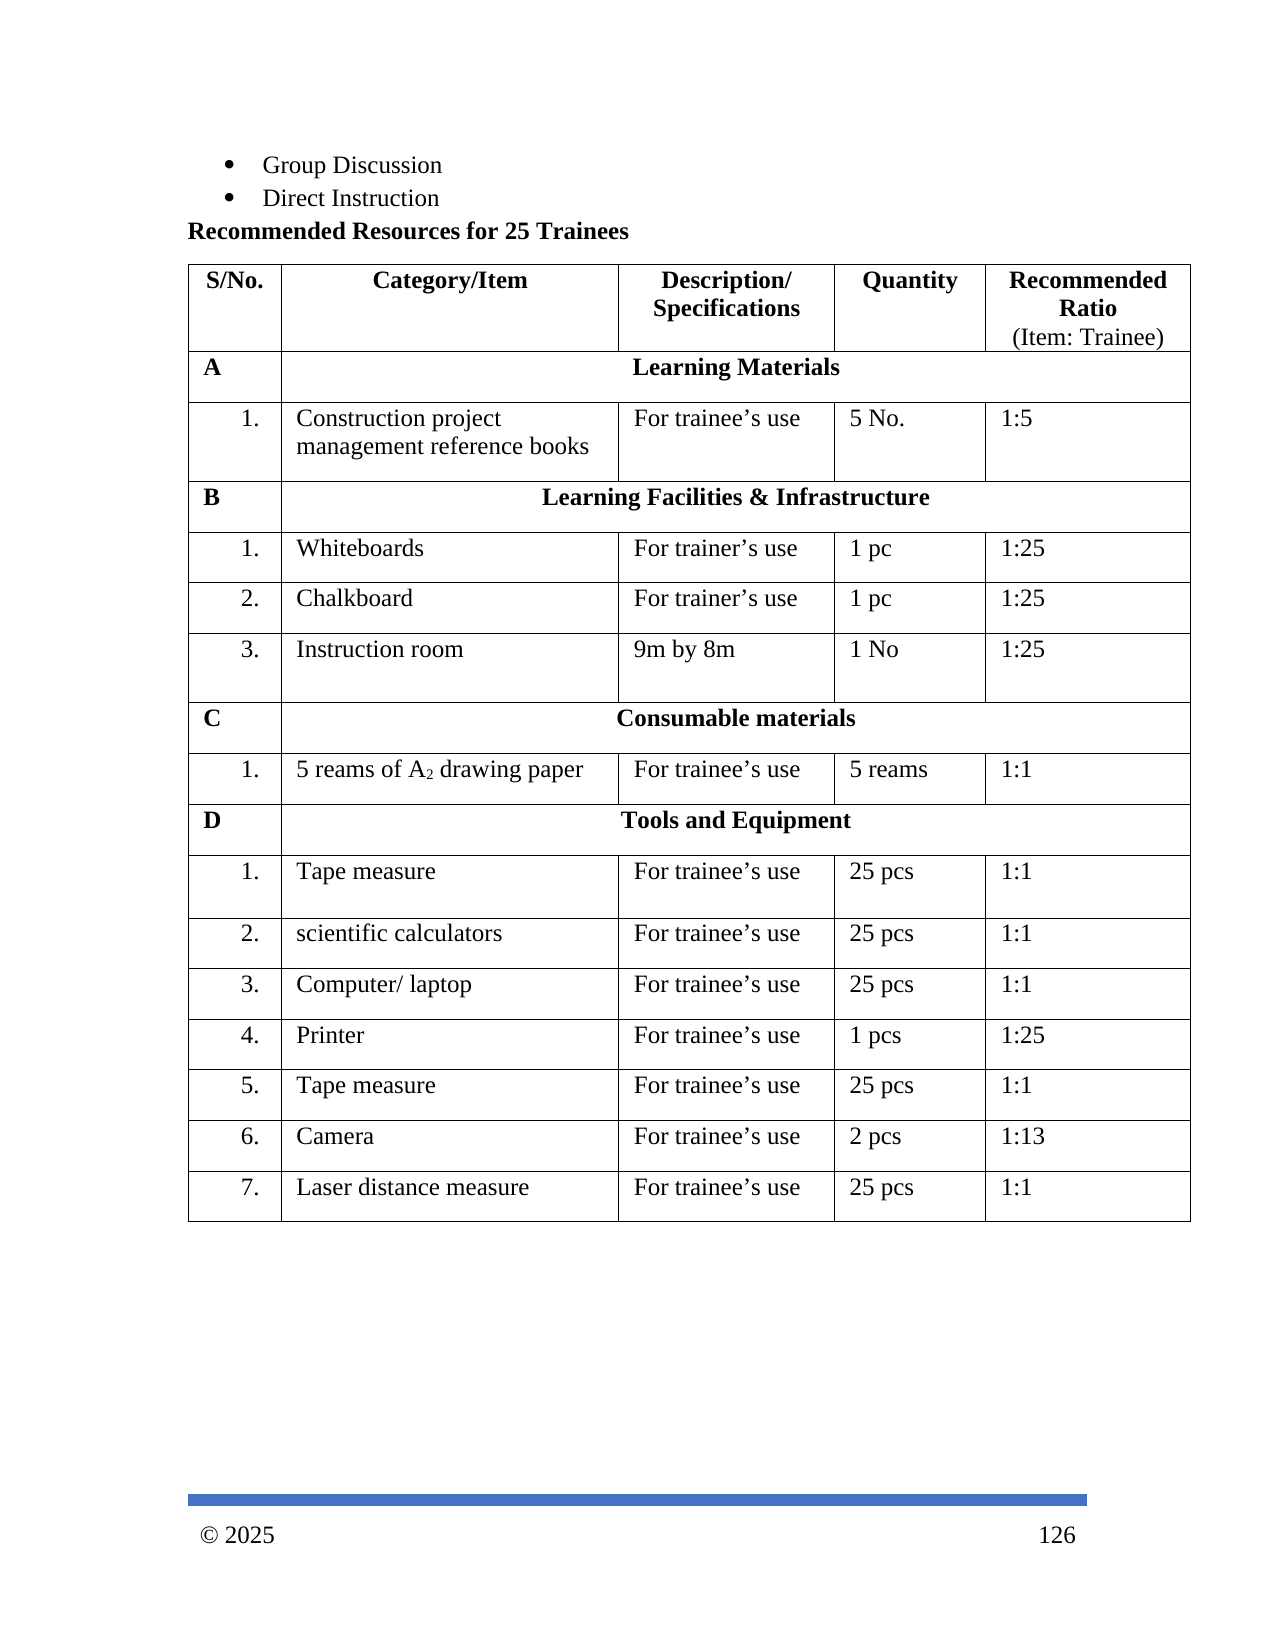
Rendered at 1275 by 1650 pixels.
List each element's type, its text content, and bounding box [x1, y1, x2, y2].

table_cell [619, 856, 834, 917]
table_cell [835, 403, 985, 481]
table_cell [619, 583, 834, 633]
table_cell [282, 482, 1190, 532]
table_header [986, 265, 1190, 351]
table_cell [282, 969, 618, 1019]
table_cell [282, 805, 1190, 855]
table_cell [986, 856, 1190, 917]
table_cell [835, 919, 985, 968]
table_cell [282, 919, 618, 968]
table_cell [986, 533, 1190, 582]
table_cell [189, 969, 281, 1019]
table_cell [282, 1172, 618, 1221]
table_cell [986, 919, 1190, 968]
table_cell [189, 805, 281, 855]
list Group Discussion [225, 150, 1087, 179]
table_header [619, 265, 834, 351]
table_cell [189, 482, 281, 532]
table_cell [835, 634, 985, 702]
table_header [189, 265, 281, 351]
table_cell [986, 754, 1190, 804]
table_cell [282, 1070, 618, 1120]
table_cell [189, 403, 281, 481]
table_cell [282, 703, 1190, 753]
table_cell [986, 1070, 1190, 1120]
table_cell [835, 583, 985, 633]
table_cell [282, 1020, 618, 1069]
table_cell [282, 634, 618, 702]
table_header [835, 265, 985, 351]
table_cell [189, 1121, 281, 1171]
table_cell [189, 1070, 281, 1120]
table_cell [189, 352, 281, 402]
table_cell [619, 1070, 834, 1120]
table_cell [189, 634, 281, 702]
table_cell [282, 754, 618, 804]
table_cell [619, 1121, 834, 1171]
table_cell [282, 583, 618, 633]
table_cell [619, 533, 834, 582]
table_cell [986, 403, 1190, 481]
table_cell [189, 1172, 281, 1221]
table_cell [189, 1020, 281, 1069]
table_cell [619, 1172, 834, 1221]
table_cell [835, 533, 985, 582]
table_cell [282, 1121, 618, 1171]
text Recommended Resources for 25 Trainees [187, 216, 1087, 245]
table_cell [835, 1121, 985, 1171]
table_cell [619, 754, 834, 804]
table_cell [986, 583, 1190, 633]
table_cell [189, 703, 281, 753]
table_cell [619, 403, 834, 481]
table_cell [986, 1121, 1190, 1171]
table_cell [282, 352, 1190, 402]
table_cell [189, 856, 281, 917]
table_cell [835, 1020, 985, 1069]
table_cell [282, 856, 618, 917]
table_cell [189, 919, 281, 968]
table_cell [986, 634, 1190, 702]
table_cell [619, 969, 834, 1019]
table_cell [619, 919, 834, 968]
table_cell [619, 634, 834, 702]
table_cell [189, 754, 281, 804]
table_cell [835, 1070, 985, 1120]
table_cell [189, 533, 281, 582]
list Direct Instruction [225, 183, 1087, 212]
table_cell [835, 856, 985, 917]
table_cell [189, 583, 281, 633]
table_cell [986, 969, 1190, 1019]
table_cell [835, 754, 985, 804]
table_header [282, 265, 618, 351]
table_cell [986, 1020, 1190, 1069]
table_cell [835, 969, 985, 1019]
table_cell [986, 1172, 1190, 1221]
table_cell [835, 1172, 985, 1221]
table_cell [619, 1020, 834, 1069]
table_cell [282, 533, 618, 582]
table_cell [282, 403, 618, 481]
